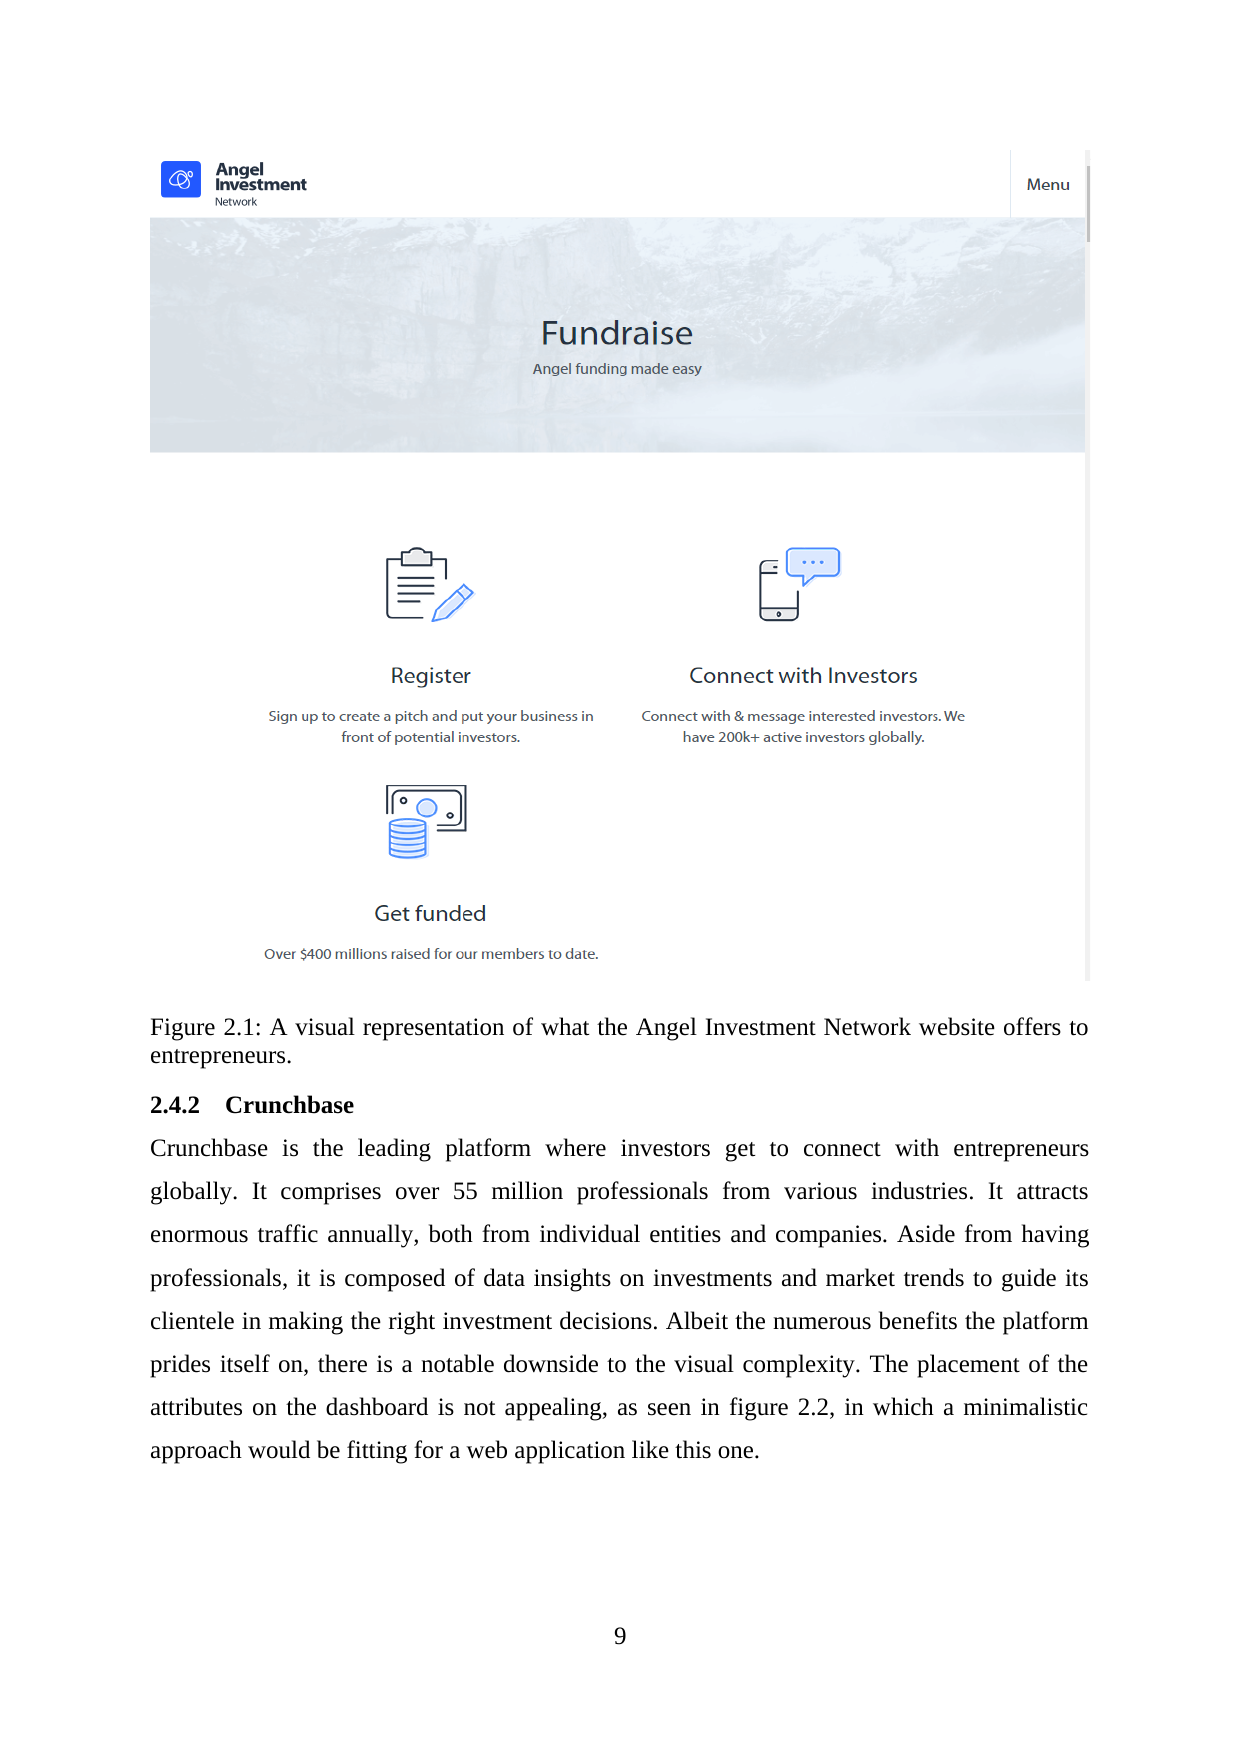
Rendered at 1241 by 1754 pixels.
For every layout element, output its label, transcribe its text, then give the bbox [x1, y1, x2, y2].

text Crunchbase is the leading platform where investors get to connect with entrepreneurs globally. It comprises over 55 million professionals from various industries. It attracts enormous traffic annually, both from individual entities and companies. Aside from having professionals, it is composed of data insights on investments and market trends to guide its clientele in making the right investment decisions. Albeit the numerous benefits the platform prides itself on, there is a notable downside to the visual complexity. The placement of the attributes on the dashboard is not appealing, as seen in figure 2.2, in which a minimalistic approach would be fitting for a web application like this one. [150, 1133, 1090, 1464]
subtitle Crunchbase [150, 1090, 1090, 1119]
text Figure 2.1: A visual representation of what the Angel Investment Network website offers to entrepreneurs. [150, 1012, 1090, 1069]
picture [150, 150, 1091, 981]
